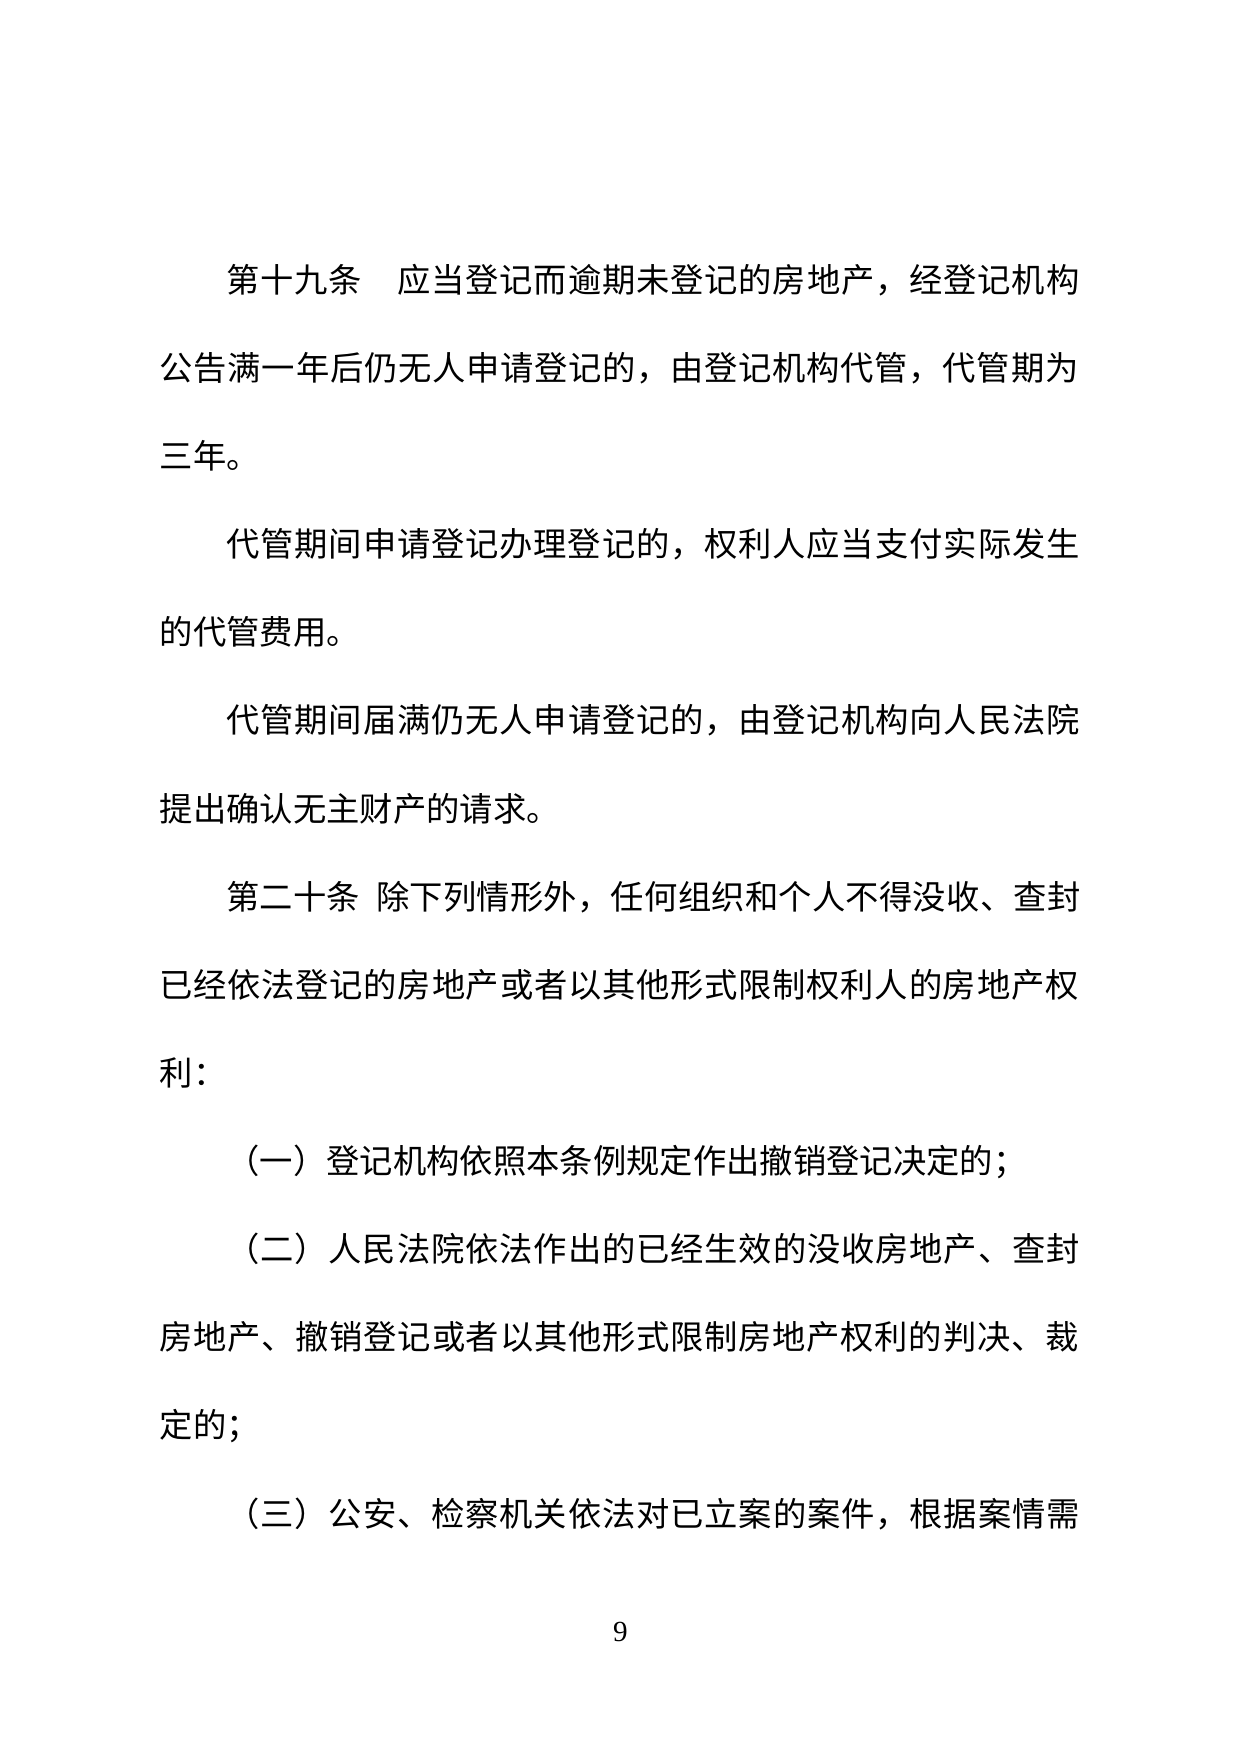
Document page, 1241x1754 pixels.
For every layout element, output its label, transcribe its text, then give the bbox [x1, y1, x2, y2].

text 第二十条 除下列情形外，任何组织和个人不得没收、查封已经依法登记的房地产或者以其他形式限制权利人的房地产权利： [159, 851, 1081, 1115]
text （二）人民法院依法作出的已经生效的没收房地产、查封房地产、撤销登记或者以其他形式限制房地产权利的判决、裁定的； [159, 1203, 1081, 1467]
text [159, 1467, 1081, 1556]
text 第十九条 应当登记而逾期未登记的房地产，经登记机构公告满一年后仍无人申请登记的，由登记机构代管，代管期为三年。 [159, 234, 1081, 498]
text 代管期间申请登记办理登记的，权利人应当支付实际发生的代管费用。 [159, 498, 1081, 674]
text 代管期间届满仍无人申请登记的，由登记机构向人民法院提出确认无主财产的请求。 [159, 674, 1081, 851]
text （一）登记机构依照本条例规定作出撤销登记决定的； [159, 1115, 1081, 1203]
